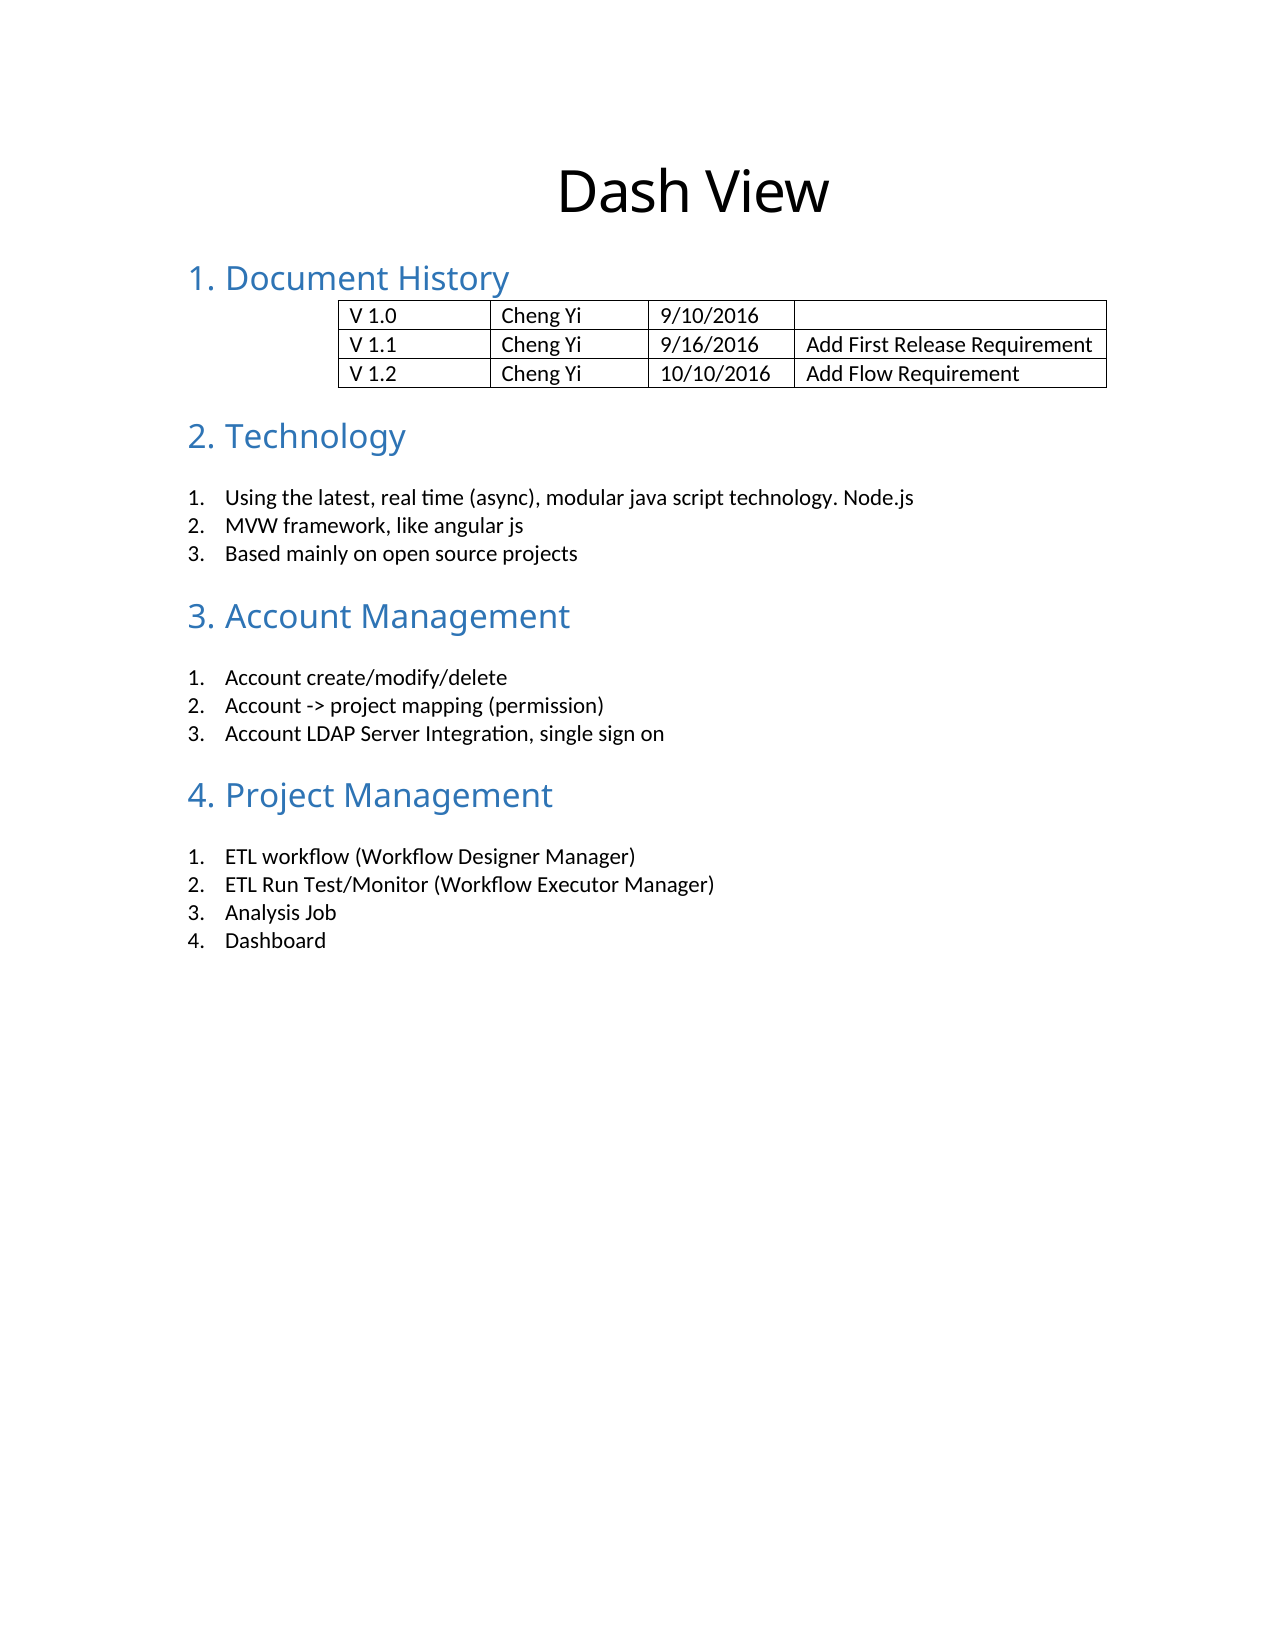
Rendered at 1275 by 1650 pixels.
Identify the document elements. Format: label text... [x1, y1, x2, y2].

list Account create/modify/delete [187, 663, 1087, 691]
table_header V 1.0 [339, 301, 490, 329]
table_header Cheng Yi [491, 301, 648, 329]
table_cell V 1.2 [339, 359, 490, 387]
list Using the latest, real time (async), modular java script technology. Node.js [187, 483, 1087, 512]
table_cell V 1.1 [339, 330, 490, 358]
list Based mainly on open source projects [187, 539, 1087, 568]
table_header [795, 301, 1106, 329]
list Account -> project mapping (permission) [187, 691, 1087, 719]
table_cell Add First Release Requirement [795, 330, 1106, 358]
list MVW framework, like angular js [187, 512, 1087, 539]
table_cell Cheng Yi [491, 359, 648, 387]
table_cell Add Flow Requirement [795, 359, 1106, 387]
list Dashboard [187, 927, 1087, 954]
list Analysis Job [187, 898, 1087, 927]
subtitle Account Management [187, 593, 1087, 638]
subtitle Project Management [187, 772, 1087, 817]
table_header 9/10/2016 [649, 301, 794, 329]
list ETL Run Test/Monitor (Workflow Executor Manager) [187, 871, 1087, 898]
table_cell 9/16/2016 [649, 330, 794, 358]
subtitle Technology [187, 413, 1087, 458]
title Dash View [300, 150, 1087, 229]
subtitle Document History [187, 254, 1087, 300]
list ETL workflow (Workflow Designer Manager) [187, 842, 1087, 871]
table_cell Cheng Yi [491, 330, 648, 358]
list Account LDAP Server Integration, single sign on [187, 719, 1087, 747]
table_cell 10/10/2016 [649, 359, 794, 387]
